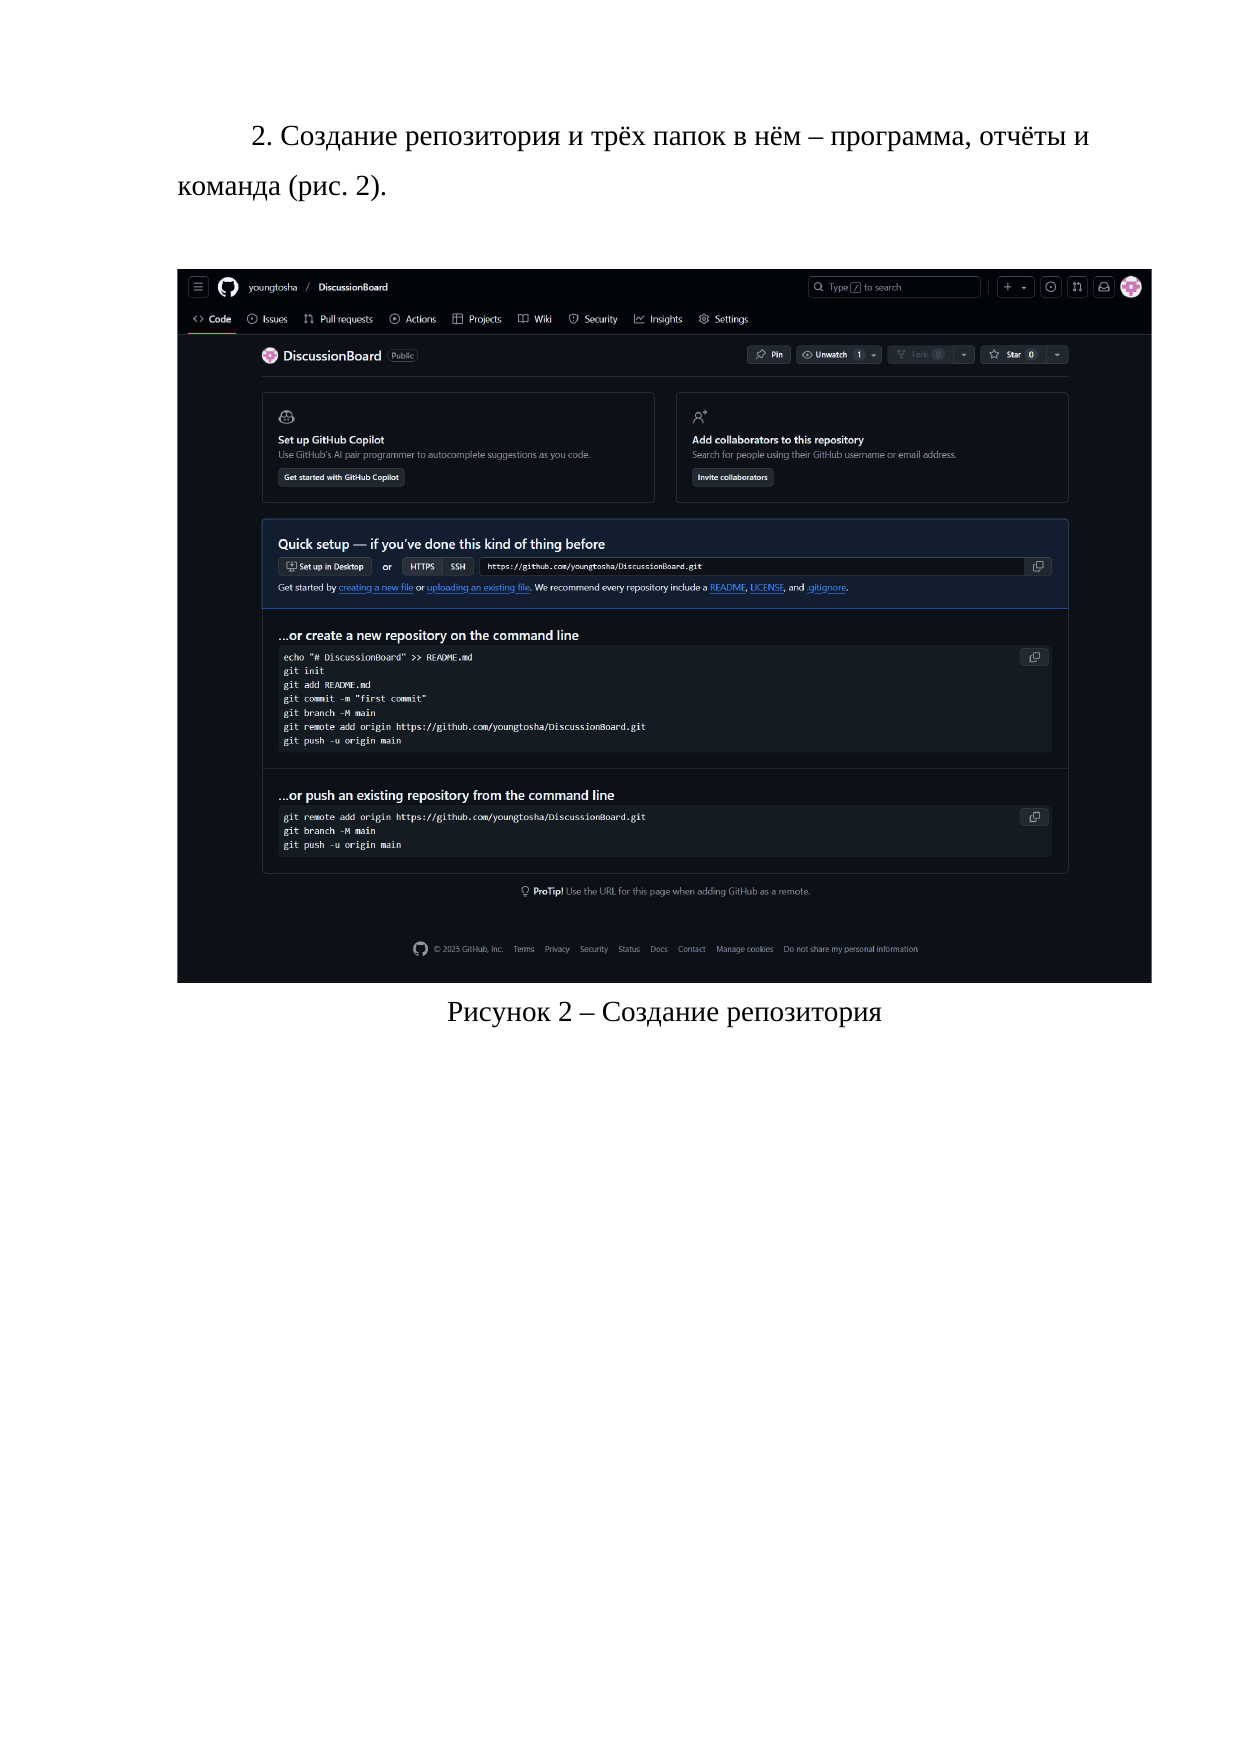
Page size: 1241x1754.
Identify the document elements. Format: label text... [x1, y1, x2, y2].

text Рисунок 2 – Создание репозитория [177, 994, 1152, 1028]
text 2. Создание репозитория и трёх папок в нём – программа, отчёты и команда (рис. 2). [177, 118, 1152, 202]
picture [177, 269, 1152, 983]
